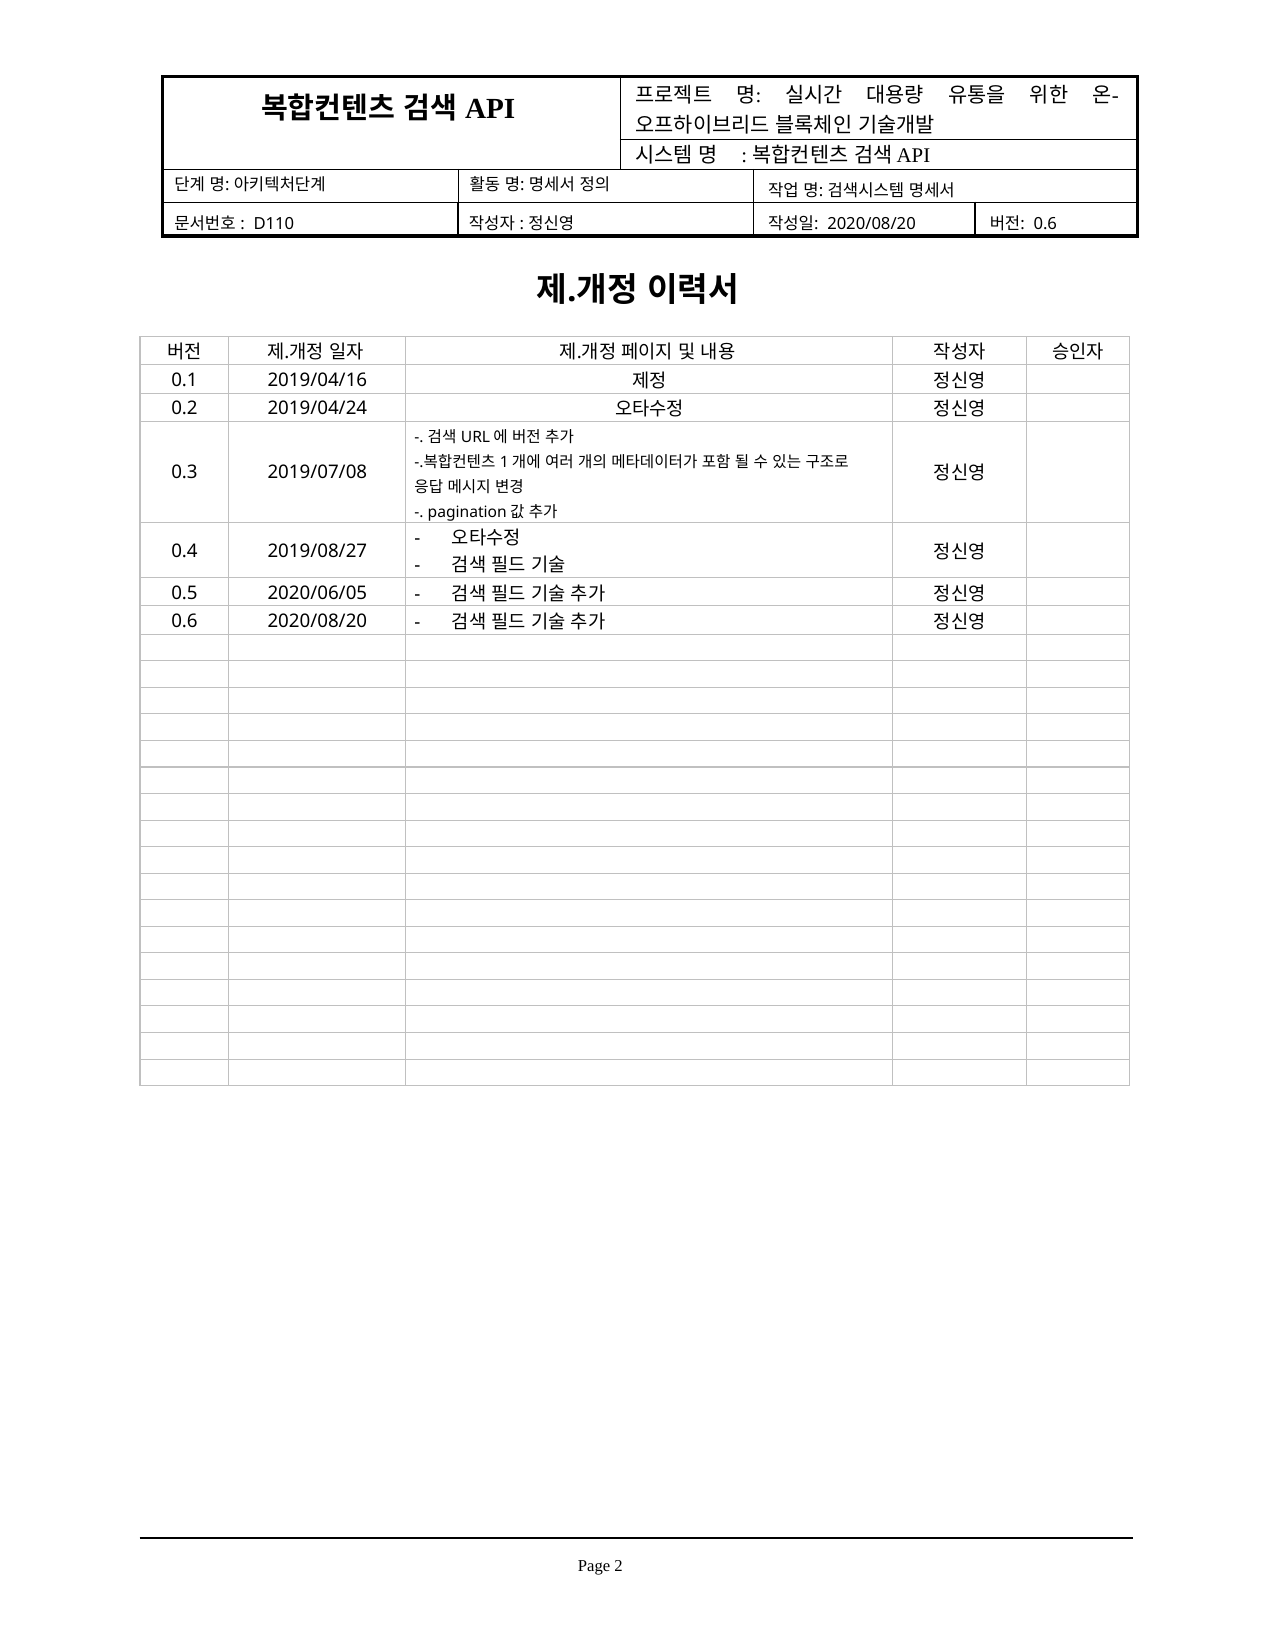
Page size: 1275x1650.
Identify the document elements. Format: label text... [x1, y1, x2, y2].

table_cell [406, 900, 892, 926]
table_cell [406, 768, 892, 793]
table_cell [1027, 523, 1129, 577]
table_cell 0.1 [141, 365, 228, 392]
table_cell 오타수정 검색 필드 기술 [406, 523, 892, 577]
table_cell [141, 953, 228, 979]
table_cell [893, 821, 1026, 846]
table_cell [1027, 606, 1129, 633]
table_cell 오타수정 [406, 394, 892, 421]
table_cell [1027, 365, 1129, 392]
table_cell 2020/08/20 [229, 606, 405, 633]
table_cell [1027, 661, 1129, 687]
table_cell [1027, 741, 1129, 766]
table_cell [141, 714, 228, 740]
table_cell [406, 794, 892, 819]
table_cell [1027, 900, 1129, 926]
table_cell [141, 847, 228, 873]
table_cell [406, 1006, 892, 1032]
table_cell [1027, 821, 1129, 846]
table_cell [406, 1033, 892, 1058]
table_cell [893, 688, 1026, 713]
table_cell [141, 874, 228, 899]
table_cell [893, 847, 1026, 873]
table_cell [229, 741, 405, 766]
table_header 버전 [141, 337, 228, 364]
table_cell 0.6 [141, 606, 228, 633]
table_cell [141, 794, 228, 819]
table_cell 0.2 [141, 394, 228, 421]
table_cell [893, 768, 1026, 793]
table_header 승인자 [1027, 337, 1129, 364]
table_cell 2019/07/08 [229, 422, 405, 522]
table_cell [141, 1060, 228, 1085]
table_cell [229, 821, 405, 846]
table_cell [229, 953, 405, 979]
table_cell [406, 927, 892, 952]
table_header 제.개정 페이지 및 내용 [406, 337, 892, 364]
table_cell [893, 794, 1026, 819]
table_cell [229, 661, 405, 687]
table_cell [229, 874, 405, 899]
table_cell 제정 [406, 365, 892, 392]
table_cell [229, 1006, 405, 1032]
table_cell 정신영 [893, 422, 1026, 522]
table_cell [893, 980, 1026, 1005]
table_cell [406, 980, 892, 1005]
table_cell [406, 714, 892, 740]
text 제.개정 이력서 [150, 262, 1125, 311]
table_cell 정신영 [893, 606, 1026, 633]
table_cell 0.4 [141, 523, 228, 577]
table_cell [229, 794, 405, 819]
table_cell [406, 874, 892, 899]
table_cell [1027, 1060, 1129, 1085]
table_cell [1027, 714, 1129, 740]
table_cell [141, 661, 228, 687]
table_cell [229, 900, 405, 926]
table_cell [893, 741, 1026, 766]
table_cell [406, 1060, 892, 1085]
table_cell [229, 768, 405, 793]
table_cell [141, 980, 228, 1005]
table_cell [1027, 794, 1129, 819]
table_cell [406, 688, 892, 713]
table_cell [1027, 578, 1129, 605]
table_cell [1027, 927, 1129, 952]
table_cell [141, 927, 228, 952]
table_cell [1027, 1006, 1129, 1032]
table_cell [1027, 768, 1129, 793]
table_cell [893, 874, 1026, 899]
table_cell [406, 953, 892, 979]
table_cell [406, 661, 892, 687]
table_cell [141, 768, 228, 793]
table_cell [1027, 980, 1129, 1005]
table_cell [141, 900, 228, 926]
table_cell [229, 635, 405, 660]
table_cell [1027, 847, 1129, 873]
table_cell [229, 927, 405, 952]
table_cell 정신영 [893, 365, 1026, 392]
table_cell [406, 847, 892, 873]
table_cell [141, 688, 228, 713]
table_cell [893, 714, 1026, 740]
table_cell [229, 714, 405, 740]
table_cell [893, 927, 1026, 952]
table_cell 검색 필드 기술 추가 [406, 578, 892, 605]
table_cell 2020/06/05 [229, 578, 405, 605]
table_cell [1027, 688, 1129, 713]
table_cell 검색 필드 기술 추가 [406, 606, 892, 633]
table_cell 정신영 [893, 394, 1026, 421]
table_cell [1027, 394, 1129, 421]
table_cell 정신영 [893, 523, 1026, 577]
table_cell [1027, 422, 1129, 522]
table_header 작성자 [893, 337, 1026, 364]
table_cell [229, 980, 405, 1005]
table_cell [893, 1033, 1026, 1058]
table_cell [893, 1006, 1026, 1032]
table_cell [141, 821, 228, 846]
table_cell [406, 821, 892, 846]
table_cell [229, 688, 405, 713]
table_cell [141, 1006, 228, 1032]
table_cell 2019/04/24 [229, 394, 405, 421]
table_cell [141, 1033, 228, 1058]
table_cell [406, 741, 892, 766]
table_cell 2019/08/27 [229, 523, 405, 577]
table_cell 정신영 [893, 578, 1026, 605]
table_cell [229, 1033, 405, 1058]
table_header 제.개정 일자 [229, 337, 405, 364]
table_cell [1027, 953, 1129, 979]
table_cell [229, 847, 405, 873]
table_cell [893, 900, 1026, 926]
table_cell [406, 635, 892, 660]
table_cell 0.5 [141, 578, 228, 605]
table_cell [1027, 1033, 1129, 1058]
table_cell [893, 661, 1026, 687]
table_cell [893, 635, 1026, 660]
table_cell [893, 1060, 1026, 1085]
table_cell [141, 741, 228, 766]
table_cell 2019/04/16 [229, 365, 405, 392]
table_cell [141, 635, 228, 660]
table_cell 0.3 [141, 422, 228, 522]
table_cell -. 검색 URL에 버전 추가 -.복합컨텐츠 1개에 여러 개의 메타데이터가 포함 될 수 있는 구조로 응답 메시지 변경 -. pagination값 추가 [406, 422, 892, 522]
table_cell [1027, 874, 1129, 899]
table_cell [229, 1060, 405, 1085]
table_cell [1027, 635, 1129, 660]
table_cell [893, 953, 1026, 979]
